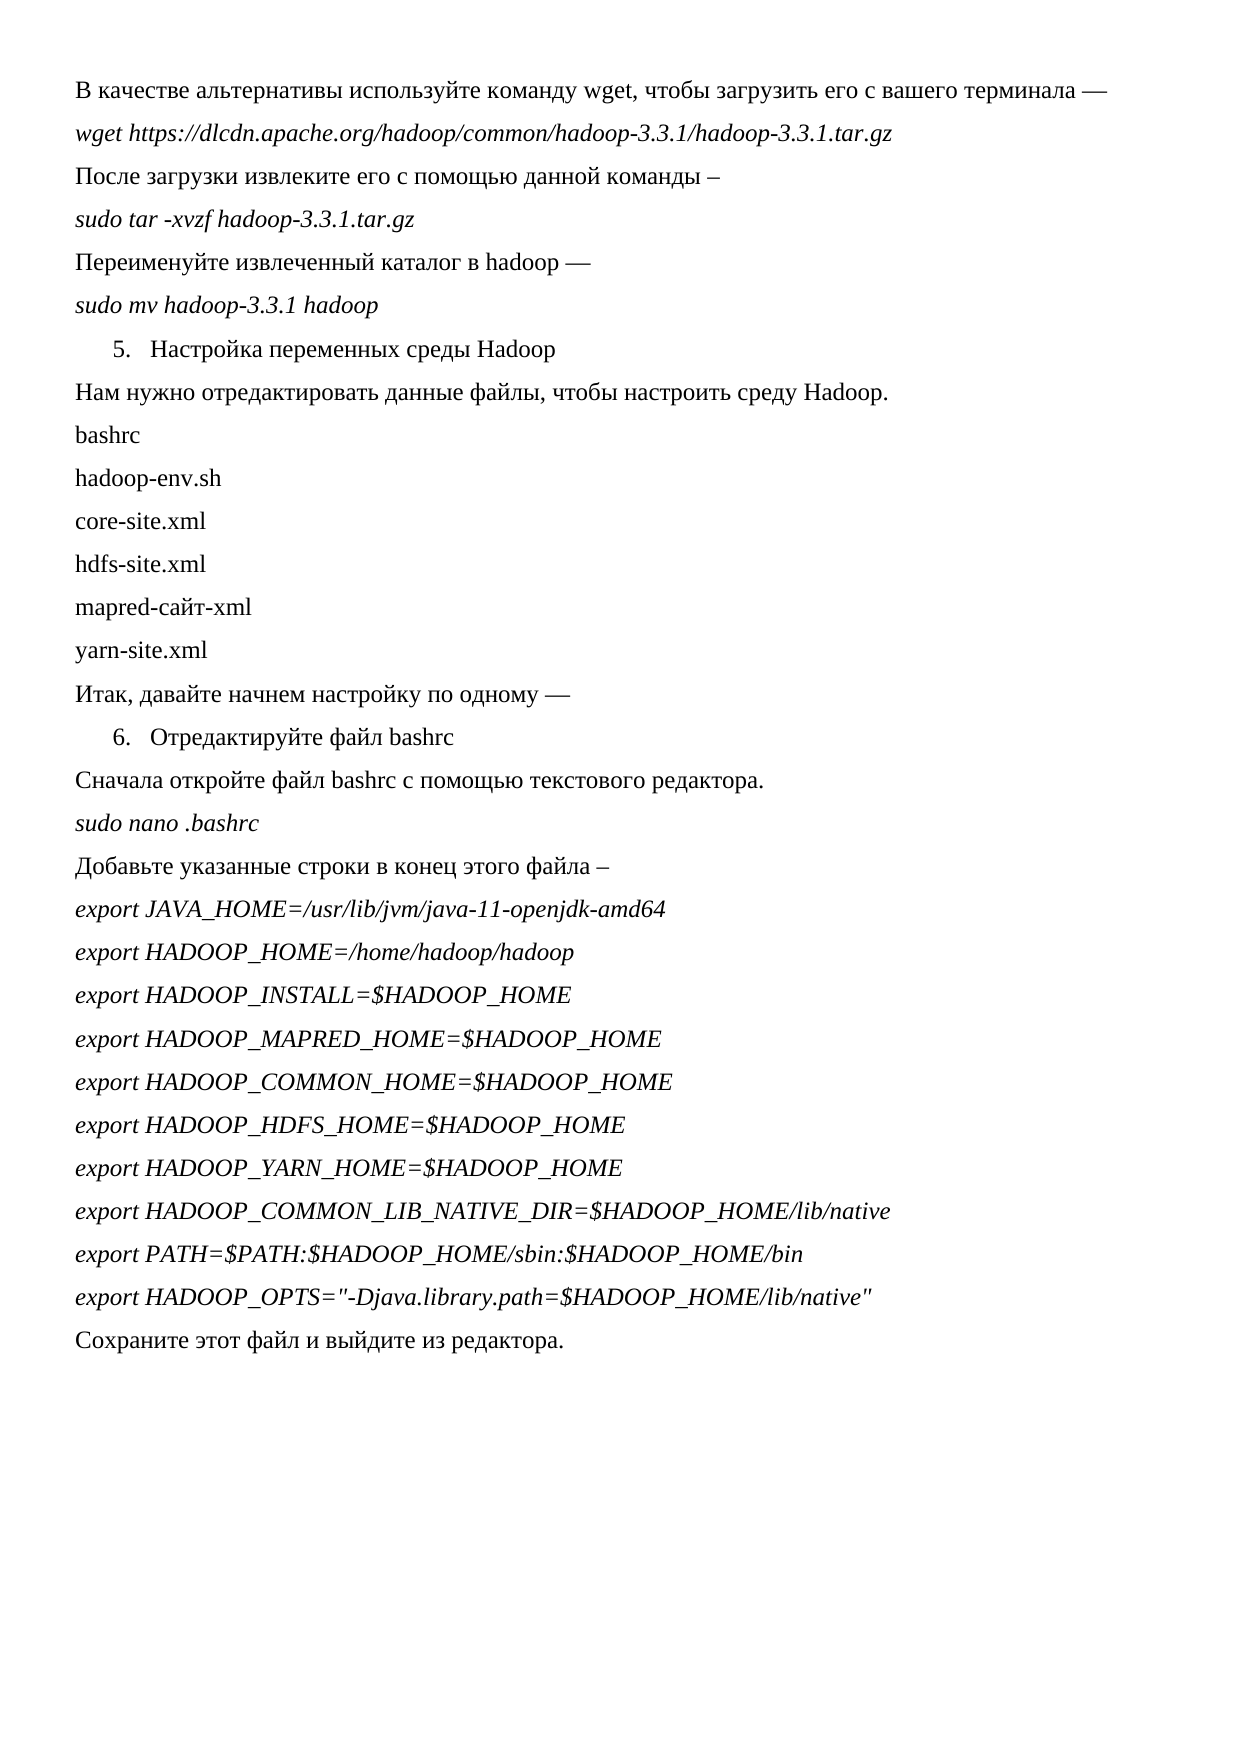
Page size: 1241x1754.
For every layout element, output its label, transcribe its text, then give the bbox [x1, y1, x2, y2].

list Настройка переменных среды Hadoop [112, 334, 1165, 362]
text export HADOOP_COMMON_HOME=$HADOOP_HOME [75, 1067, 1165, 1096]
text export HADOOP_HOME=/home/hadoop/hadoop [75, 937, 1165, 966]
text export JAVA_HOME=/usr/lib/jvm/java-11-openjdk-amd64 [75, 894, 1165, 923]
text bashrc [75, 420, 1165, 449]
text export HADOOP_YARN_HOME=$HADOOP_HOME [75, 1153, 1165, 1182]
text export HADOOP_MAPRED_HOME=$HADOOP_HOME [75, 1024, 1165, 1052]
text wget https://dlcdn.apache.org/hadoop/common/hadoop-3.3.1/hadoop-3.3.1.tar.gz [75, 118, 1165, 147]
text sudo mv hadoop-3.3.1 hadoop [75, 291, 1165, 319]
text Нам нужно отредактировать данные файлы, чтобы настроить среду Hadoop. [75, 377, 1165, 406]
text export PATH=$PATH:$HADOOP_HOME/sbin:$HADOOP_HOME/bin [75, 1239, 1165, 1268]
text export HADOOP_HDFS_HOME=$HADOOP_HOME [75, 1110, 1165, 1139]
text Добавьте указанные строки в конец этого файла – [75, 851, 1165, 880]
text Итак, давайте начнем настройку по одному — [75, 679, 1165, 707]
text Сохраните этот файл и выйдите из редактора. [75, 1326, 1165, 1354]
text Переименуйте извлеченный каталог в hadoop — [75, 247, 1165, 276]
text hdfs-site.xml [75, 549, 1165, 578]
text mapred-сайт-xml [75, 592, 1165, 621]
text sudo tar -xvzf hadoop-3.3.1.tar.gz [75, 204, 1165, 233]
text yarn-site.xml [75, 636, 1165, 664]
list Отредактируйте файл bashrc [112, 722, 1165, 751]
text В качестве альтернативы используйте команду wget, чтобы загрузить его с вашего терминала — [75, 75, 1165, 104]
text sudo nano .bashrc [75, 808, 1165, 837]
text Сначала откройте файл bashrc с помощью текстового редактора. [75, 765, 1165, 794]
text export HADOOP_COMMON_LIB_NATIVE_DIR=$HADOOP_HOME/lib/native [75, 1196, 1165, 1225]
text export HADOOP_OPTS="-Djava.library.path=$HADOOP_HOME/lib/native" [75, 1282, 1165, 1311]
text После загрузки извлеките его с помощью данной команды – [75, 161, 1165, 190]
text core-site.xml [75, 506, 1165, 535]
text export HADOOP_INSTALL=$HADOOP_HOME [75, 981, 1165, 1009]
text hadoop-env.sh [75, 463, 1165, 492]
